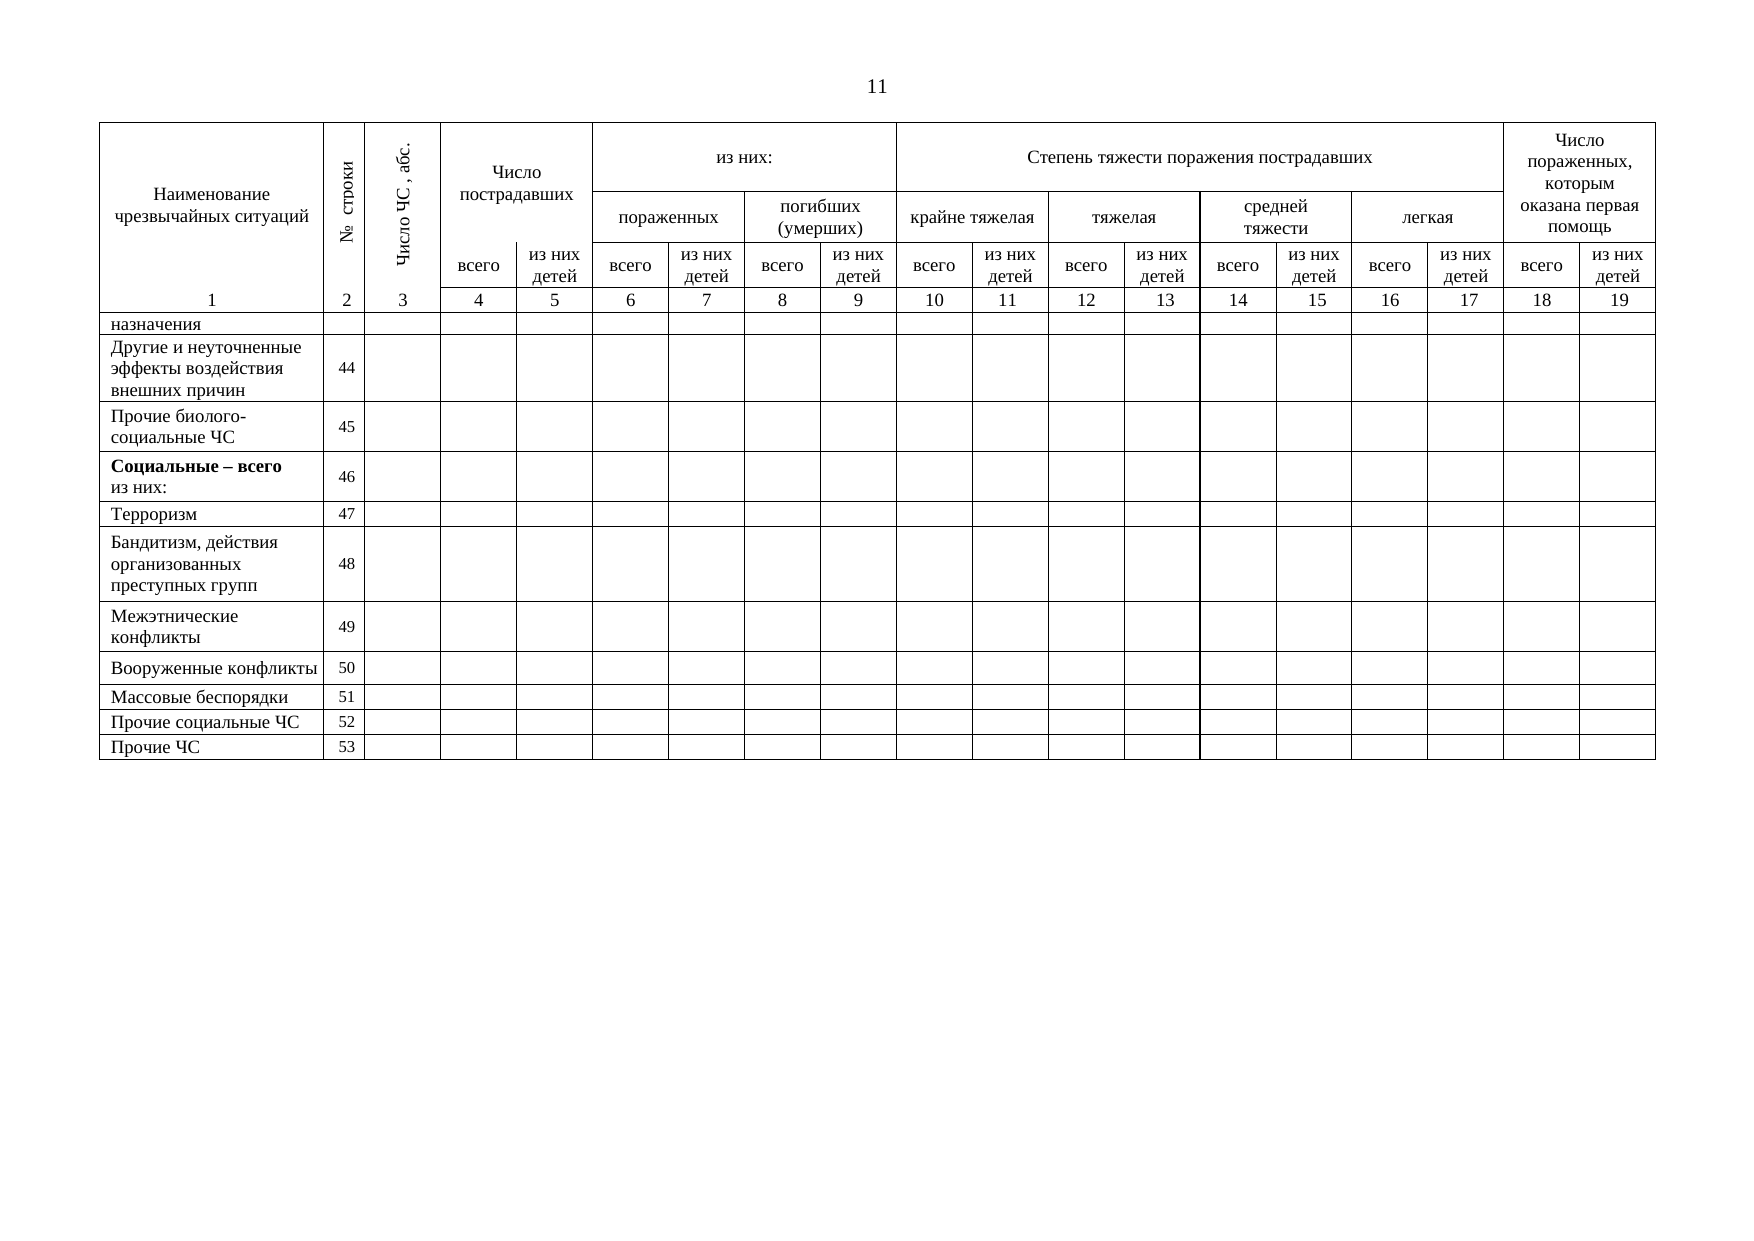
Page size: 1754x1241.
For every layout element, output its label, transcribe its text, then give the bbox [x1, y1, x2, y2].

table_cell [745, 402, 820, 451]
table_cell [821, 335, 896, 401]
table_cell пораженных [593, 192, 744, 242]
table_cell [1580, 502, 1655, 526]
table_cell тяжелая [1049, 192, 1199, 242]
table_cell [1049, 685, 1123, 708]
table_cell погибших (умерших) [745, 192, 896, 242]
table_cell [973, 527, 1048, 601]
table_cell [365, 602, 440, 651]
table_cell 17 [1428, 288, 1503, 312]
table_cell из них детей [1580, 243, 1655, 287]
table_cell [745, 335, 820, 401]
table_cell [1504, 502, 1579, 526]
table_cell [593, 685, 668, 708]
table_cell [1428, 527, 1503, 601]
table_cell [1276, 710, 1351, 733]
table_cell [593, 527, 668, 601]
table_cell [1124, 527, 1199, 601]
table_cell Терроризм [100, 502, 323, 526]
table_cell [669, 685, 744, 708]
table_cell 6 [593, 288, 668, 312]
table_cell [1124, 502, 1199, 526]
table_cell [1276, 735, 1351, 758]
table_cell 13 [1124, 288, 1199, 312]
table_cell [1276, 685, 1351, 708]
table_header Число ЧС , абс. [365, 123, 440, 287]
table_cell [1201, 735, 1275, 758]
table_cell [593, 602, 668, 651]
table_cell [1352, 735, 1427, 758]
table_cell Токсическое действие веществ преимущественно немедицинского назначения [100, 313, 323, 334]
table_cell [365, 313, 440, 334]
table_cell [669, 735, 744, 758]
table_cell [517, 335, 592, 401]
table_cell [517, 652, 592, 683]
table_cell [1352, 652, 1427, 683]
table_cell [1428, 335, 1503, 401]
table_cell [669, 402, 744, 451]
table_cell [1201, 602, 1275, 651]
table_cell [1428, 602, 1503, 651]
table_cell [365, 710, 440, 733]
table_cell [1504, 710, 1579, 733]
table_cell [1276, 502, 1351, 526]
table_cell всего [593, 243, 668, 287]
table_cell [821, 735, 896, 758]
table_cell [1201, 452, 1275, 501]
table_cell [1201, 685, 1275, 708]
table_cell [1504, 735, 1579, 758]
table_cell [1352, 402, 1427, 451]
table_cell 1 [100, 287, 323, 312]
table_header Наименование чрезвычайных ситуаций [100, 123, 323, 287]
table_cell всего [1352, 243, 1427, 287]
table_cell [441, 602, 516, 651]
table_cell [441, 735, 516, 758]
table_cell 45 [324, 402, 364, 451]
table_cell [1428, 652, 1503, 683]
table_cell [745, 735, 820, 758]
table_cell всего [1201, 243, 1275, 287]
table_cell [745, 652, 820, 683]
table_cell [365, 335, 440, 401]
table_cell [517, 685, 592, 708]
table_cell 53 [324, 735, 364, 758]
table_header № строки [324, 123, 364, 287]
table_cell [1352, 452, 1427, 501]
table_cell [1124, 313, 1199, 334]
table_cell [365, 402, 440, 451]
table_cell [973, 402, 1048, 451]
table_cell [1428, 710, 1503, 733]
table_cell [1504, 685, 1579, 708]
table_cell [821, 652, 896, 683]
table_cell 5 [517, 288, 592, 312]
table_cell [365, 502, 440, 526]
table_cell [1504, 402, 1579, 451]
table_cell 11 [973, 288, 1048, 312]
table_cell [1504, 452, 1579, 501]
table_cell 4 [441, 288, 516, 312]
table_header Число пострадавших [441, 123, 592, 242]
table_cell Бандитизм, действия организованных преступных групп [100, 527, 323, 601]
table_cell [1580, 735, 1655, 758]
table_cell 3 [365, 287, 440, 312]
table_cell [517, 452, 592, 501]
table_cell [517, 527, 592, 601]
table_cell 48 [324, 527, 364, 601]
table_cell [1428, 502, 1503, 526]
table_cell [1428, 402, 1503, 451]
table_cell [1124, 402, 1199, 451]
table_cell [1124, 335, 1199, 401]
table_cell [1276, 652, 1351, 683]
table_cell [1049, 602, 1123, 651]
table_cell из них детей [973, 243, 1048, 287]
table_cell [1428, 313, 1503, 334]
table_cell средней тяжести [1201, 192, 1351, 242]
table_cell [669, 710, 744, 733]
table_cell 7 [669, 288, 744, 312]
table_cell [1580, 602, 1655, 651]
table_cell из них детей [517, 242, 592, 287]
table_cell [1352, 710, 1427, 733]
table_cell 49 [324, 602, 364, 651]
table_cell [1580, 402, 1655, 451]
table_cell [593, 402, 668, 451]
table_cell [1276, 313, 1351, 334]
table_cell [973, 502, 1048, 526]
table_cell 50 [324, 652, 364, 683]
table_cell всего [1504, 243, 1579, 287]
table_cell [365, 652, 440, 683]
table_cell 18 [1504, 288, 1579, 312]
table_cell 16 [1352, 288, 1427, 312]
table_cell [365, 527, 440, 601]
table_cell [1049, 335, 1123, 401]
table_cell Массовые беспорядки [100, 685, 323, 708]
table_cell [1201, 502, 1275, 526]
table_cell [1352, 502, 1427, 526]
table_cell [973, 735, 1048, 758]
table_cell 12 [1049, 288, 1123, 312]
table_cell [1201, 527, 1275, 601]
table_cell [1049, 710, 1123, 733]
table_cell Прочие социальные ЧС [100, 710, 323, 733]
table_cell [1352, 313, 1427, 334]
table_cell [1580, 335, 1655, 401]
table_cell [593, 502, 668, 526]
table_cell [669, 602, 744, 651]
table_cell [441, 452, 516, 501]
table_header из них: [593, 123, 896, 191]
table_cell [1504, 335, 1579, 401]
table_cell 44 [324, 335, 364, 401]
table_cell 2 [324, 287, 364, 312]
table_cell [441, 685, 516, 708]
table_cell [365, 685, 440, 708]
table_cell 43 [324, 313, 364, 334]
table_cell всего [897, 243, 972, 287]
table_cell крайне тяжелая [897, 192, 1048, 242]
table_cell [669, 652, 744, 683]
table_cell [593, 735, 668, 758]
table_cell [1580, 710, 1655, 733]
table_cell [973, 313, 1048, 334]
table_cell [1124, 735, 1199, 758]
table_cell [1580, 527, 1655, 601]
table_cell всего [745, 243, 820, 287]
table_cell [441, 527, 516, 601]
table_cell [1124, 452, 1199, 501]
table_cell [669, 527, 744, 601]
table_cell [897, 685, 972, 708]
table_cell [821, 527, 896, 601]
table_cell [897, 710, 972, 733]
table_cell [1580, 313, 1655, 334]
table_cell [669, 502, 744, 526]
table_cell Прочие ЧС [100, 735, 323, 758]
table_cell [1049, 735, 1123, 758]
table_cell [1352, 335, 1427, 401]
table_cell [897, 602, 972, 651]
table_cell [1049, 402, 1123, 451]
table_cell [517, 313, 592, 334]
table_cell 52 [324, 710, 364, 733]
table_cell 47 [324, 502, 364, 526]
table_cell [1201, 652, 1275, 683]
table_cell из них детей [669, 243, 744, 287]
table_cell [973, 335, 1048, 401]
table_cell [1049, 652, 1123, 683]
table_cell [593, 335, 668, 401]
table_cell [821, 452, 896, 501]
table_cell 10 [897, 288, 972, 312]
table_cell [669, 313, 744, 334]
table_cell [1276, 402, 1351, 451]
table_cell [897, 502, 972, 526]
table_cell [593, 710, 668, 733]
table_cell [1504, 313, 1579, 334]
table_cell [1124, 652, 1199, 683]
table_cell [1201, 313, 1275, 334]
table_cell легкая [1352, 192, 1503, 242]
table_cell [973, 685, 1048, 708]
table_cell из них детей [1124, 243, 1199, 287]
table_cell 19 [1580, 288, 1655, 312]
table_cell [1049, 502, 1123, 526]
table_cell 15 [1276, 288, 1351, 312]
table_cell [1352, 685, 1427, 708]
table_cell [441, 652, 516, 683]
table_cell [1580, 685, 1655, 708]
table_cell 46 [324, 452, 364, 501]
table_cell [441, 335, 516, 401]
table_cell [1124, 685, 1199, 708]
table_cell [1580, 452, 1655, 501]
table_cell 51 [324, 685, 364, 708]
table_cell [1049, 313, 1123, 334]
table_cell [821, 710, 896, 733]
table_cell [821, 602, 896, 651]
table_cell 8 [745, 288, 820, 312]
table_cell [821, 313, 896, 334]
table_cell [745, 502, 820, 526]
table_cell [897, 652, 972, 683]
table_cell [1428, 452, 1503, 501]
table_cell [1276, 452, 1351, 501]
table_cell из них детей [1276, 243, 1351, 287]
table_cell [745, 452, 820, 501]
table_cell [897, 452, 972, 501]
table_cell [365, 452, 440, 501]
table_header Степень тяжести поражения пострадавших [897, 123, 1503, 191]
table_cell [441, 313, 516, 334]
table_header Число пораженных, которым оказана первая помощь [1504, 123, 1655, 242]
table_cell [973, 652, 1048, 683]
table_cell [1201, 402, 1275, 451]
table_cell [1049, 527, 1123, 601]
table_cell [669, 335, 744, 401]
table_cell [1504, 652, 1579, 683]
table_cell [1428, 735, 1503, 758]
table_cell [593, 652, 668, 683]
table_cell [745, 313, 820, 334]
table_cell [973, 602, 1048, 651]
table_cell [821, 502, 896, 526]
table_cell Вооруженные конфликты [100, 652, 323, 683]
table_cell [973, 452, 1048, 501]
table_cell [1201, 710, 1275, 733]
table_cell [517, 602, 592, 651]
table_cell [1504, 527, 1579, 601]
table_cell [365, 735, 440, 758]
table_cell [441, 502, 516, 526]
table_cell из них детей [1428, 243, 1503, 287]
table_cell [441, 710, 516, 733]
table_cell [897, 335, 972, 401]
table_cell [593, 313, 668, 334]
table_cell [745, 710, 820, 733]
table_cell 14 [1201, 288, 1275, 312]
table_cell Прочие биолого-социальные ЧС [100, 402, 323, 451]
table_cell из них детей [821, 243, 896, 287]
table_cell [897, 313, 972, 334]
table_cell [897, 735, 972, 758]
table_cell [821, 685, 896, 708]
table_cell Социальные – всего из них: [100, 452, 323, 501]
table_cell [745, 685, 820, 708]
table_cell [745, 602, 820, 651]
table_cell [821, 402, 896, 451]
table_cell всего [441, 242, 516, 287]
table_cell [1276, 335, 1351, 401]
table_cell [1201, 335, 1275, 401]
table_cell 9 [821, 288, 896, 312]
table_cell [1124, 602, 1199, 651]
table_cell всего [1049, 243, 1123, 287]
table_cell [1504, 602, 1579, 651]
table_cell [1352, 527, 1427, 601]
table_cell [1352, 602, 1427, 651]
table_cell [1276, 527, 1351, 601]
table_cell [517, 502, 592, 526]
table_cell [1276, 602, 1351, 651]
table_cell Другие и неуточненные эффекты воздействия внешних причин [100, 335, 323, 401]
table_cell [1049, 452, 1123, 501]
table_cell [669, 452, 744, 501]
table_cell [517, 710, 592, 733]
table_cell [1580, 652, 1655, 683]
table_cell [1428, 685, 1503, 708]
table_cell [593, 452, 668, 501]
table_cell [517, 402, 592, 451]
table_cell [745, 527, 820, 601]
table_cell [897, 402, 972, 451]
table_cell [441, 402, 516, 451]
table_cell [517, 735, 592, 758]
table_cell [1124, 710, 1199, 733]
table_cell [897, 527, 972, 601]
table_cell [973, 710, 1048, 733]
table_cell Межэтнические конфликты [100, 602, 323, 651]
